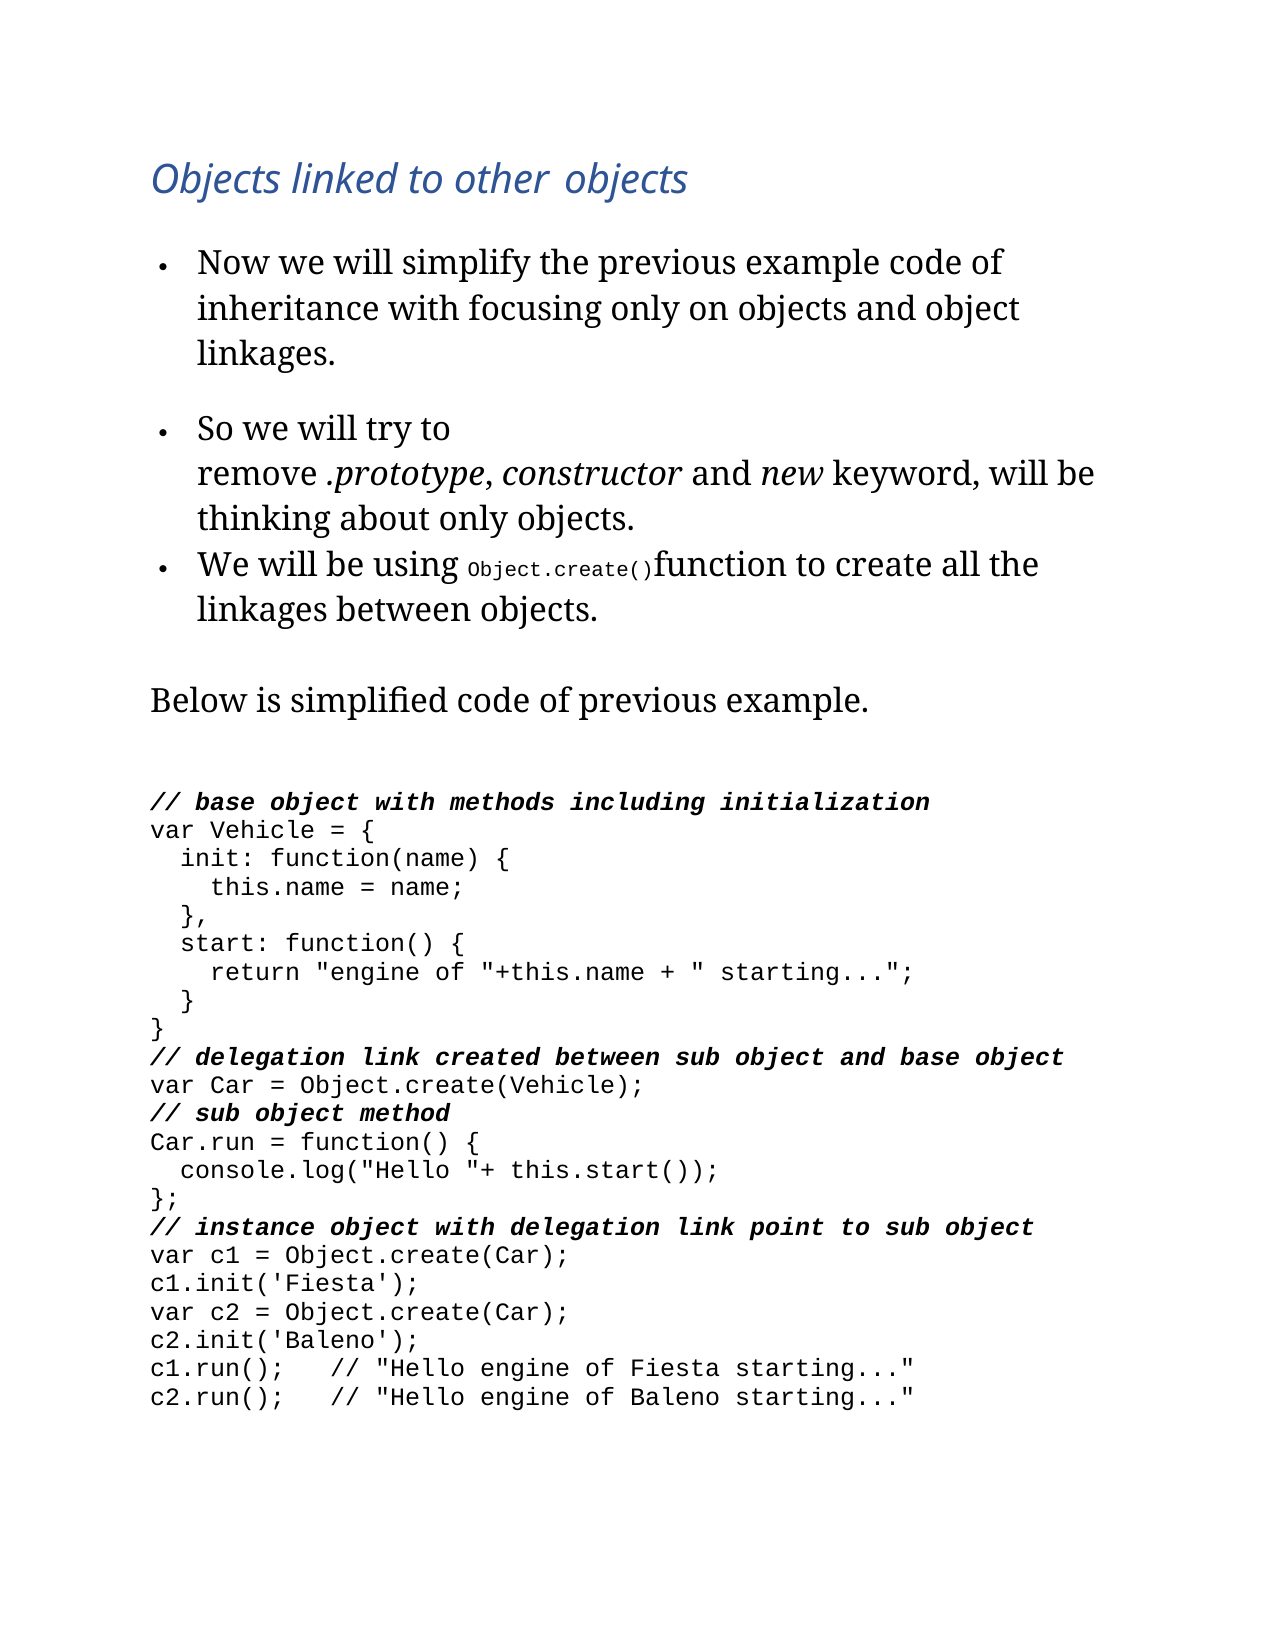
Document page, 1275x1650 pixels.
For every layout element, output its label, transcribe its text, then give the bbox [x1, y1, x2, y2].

text // instance object with delegation link point to sub object var c1 = Object.create(Car); c1.init('Fiesta'); [150, 1214, 1125, 1299]
text c1.run(); // "Hello engine of Fiesta starting..." c2.run(); // "Hello engine of Baleno starting..." [150, 1356, 1125, 1413]
text // delegation link created between sub object and base object var Car = Object.create(Vehicle); [150, 1044, 1125, 1101]
list We will be using Object.create()function to create all the linkages between objects. [159, 541, 1125, 631]
list So we will try to remove .prototype, constructor and new keyword, will be thinking about only objects. [159, 404, 1125, 541]
text // sub object method Car.run = function() { console.log("Hello "+ this.start()); }; [150, 1101, 1125, 1214]
text // base object with methods including initialization var Vehicle = { init: function(name) { this.name = name; }, start: function() { return "engine of "+this.name + " starting..."; } } [150, 789, 1125, 1044]
subtitle Objects linked to other objects [150, 150, 1125, 205]
text var c2 = Object.create(Car); c2.init('Baleno'); [150, 1299, 1125, 1356]
text Below is simplified code of previous example. [150, 677, 1125, 722]
list Now we will simplify the previous example code of inheritance with focusing only on objects and object linkages. [159, 239, 1125, 375]
